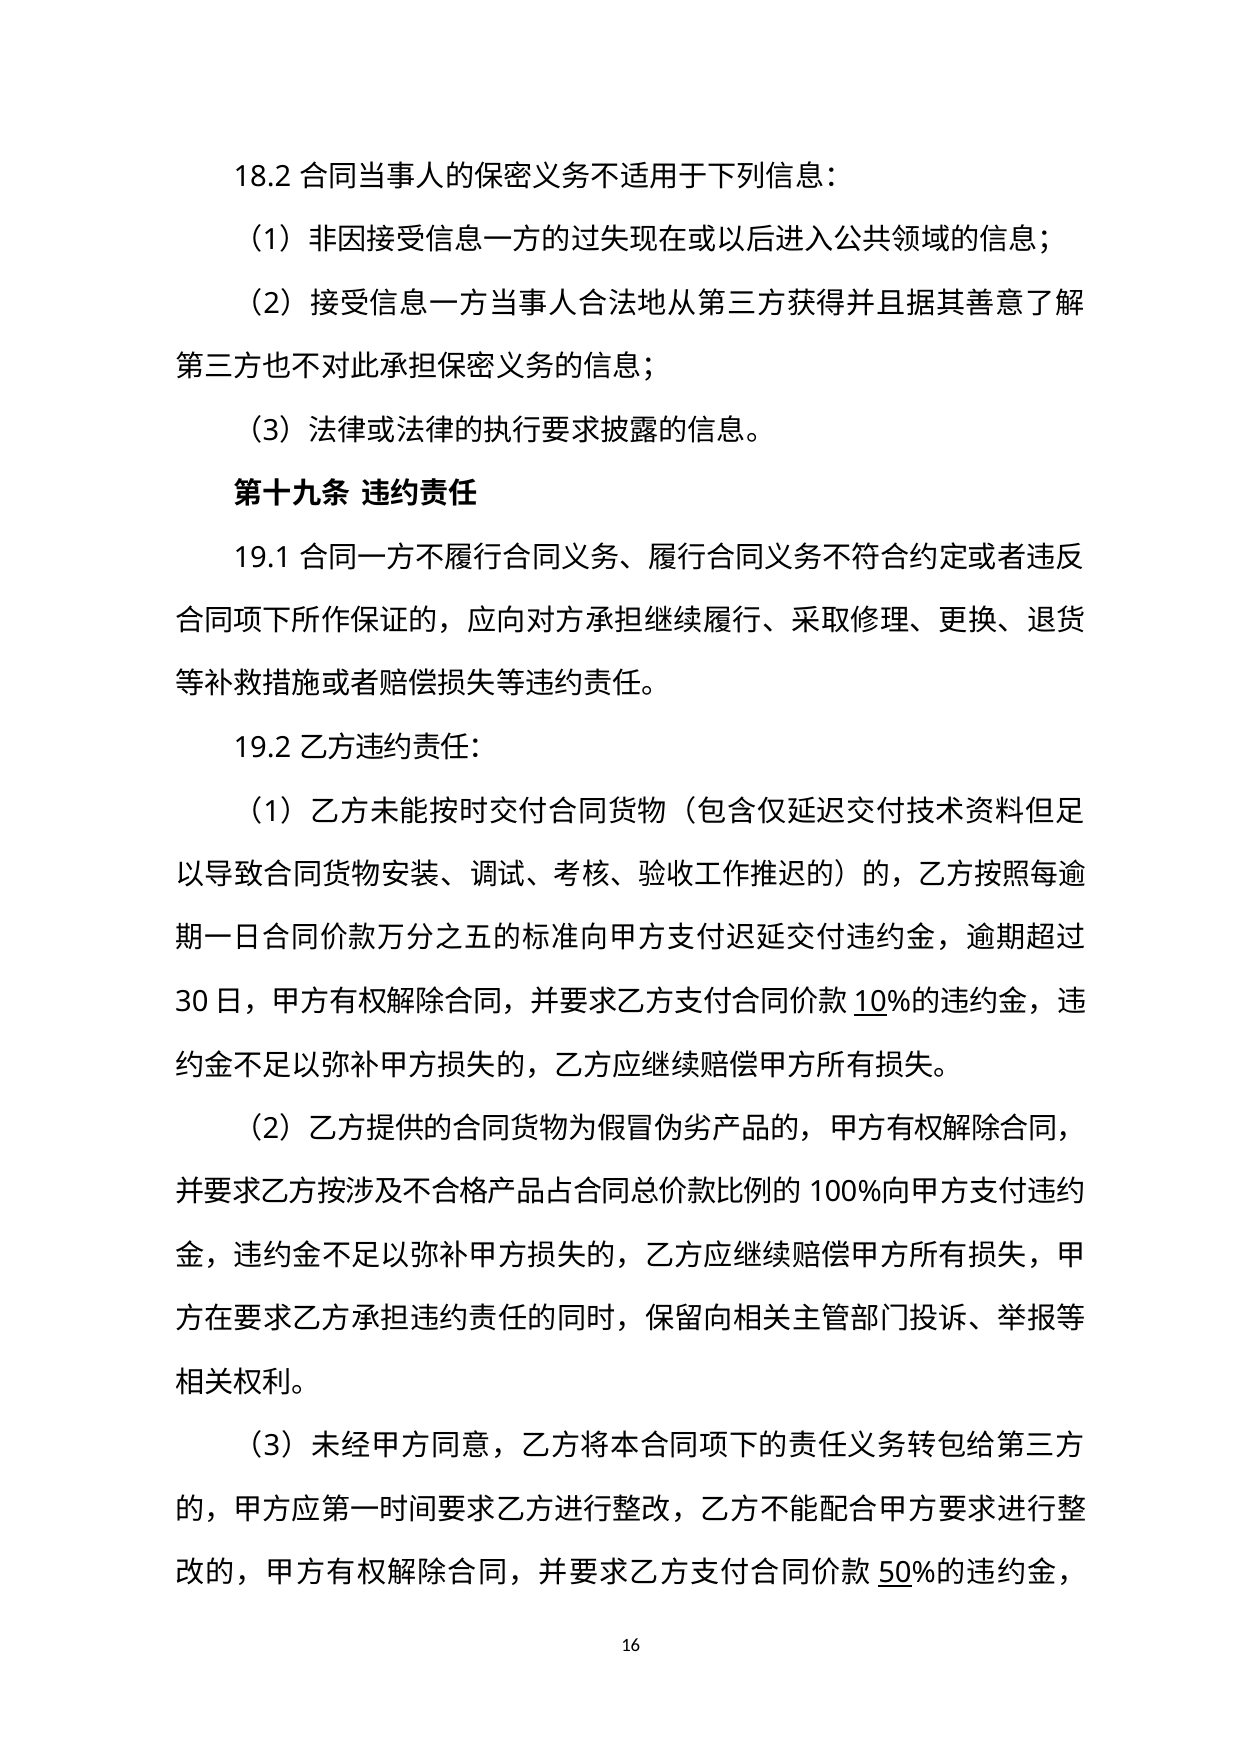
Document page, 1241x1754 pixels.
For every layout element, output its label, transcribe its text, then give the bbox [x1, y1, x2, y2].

text 19.2 乙方违约责任： [175, 723, 1086, 766]
text （1）非因接受信息一方的过失现在或以后进入公共领域的信息； [175, 216, 1086, 258]
text （2）接受信息一方当事人合法地从第三方获得并且据其善意了解第三方也不对此承担保密义务的信息； [175, 279, 1086, 385]
text 19.1 合同一方不履行合同义务、履行合同义务不符合约定或者违反合同项下所作保证的，应向对方承担继续履行、采取修理、更换、退货等补救措施或者赔偿损失等违约责任。 [175, 533, 1086, 702]
text 18.2 合同当事人的保密义务不适用于下列信息： [175, 152, 1086, 194]
text （1）乙方未能按时交付合同货物（包含仅延迟交付技术资料但足以导致合同货物安装、调试、考核、验收工作推迟的）的，乙方按照每逾期一日合同价款万分之五的标准向甲方支付迟延交付违约金，逾期超过30日，甲方有权解除合同，并要求乙方支付合同价款10%的违约金，违约金不足以弥补甲方损失的，乙方应继续赔偿甲方所有损失。 [175, 787, 1086, 1083]
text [175, 1422, 1086, 1591]
text （2）乙方提供的合同货物为假冒伪劣产品的，甲方有权解除合同，并要求乙方按涉及不合格产品占合同总价款比例的100%向甲方支付违约金，违约金不足以弥补甲方损失的，乙方应继续赔偿甲方所有损失，甲方在要求乙方承担违约责任的同时，保留向相关主管部门投诉、举报等相关权利。 [175, 1104, 1086, 1401]
subtitle 第十九条 违约责任 [175, 470, 1086, 512]
text （3）法律或法律的执行要求披露的信息。 [175, 406, 1086, 448]
